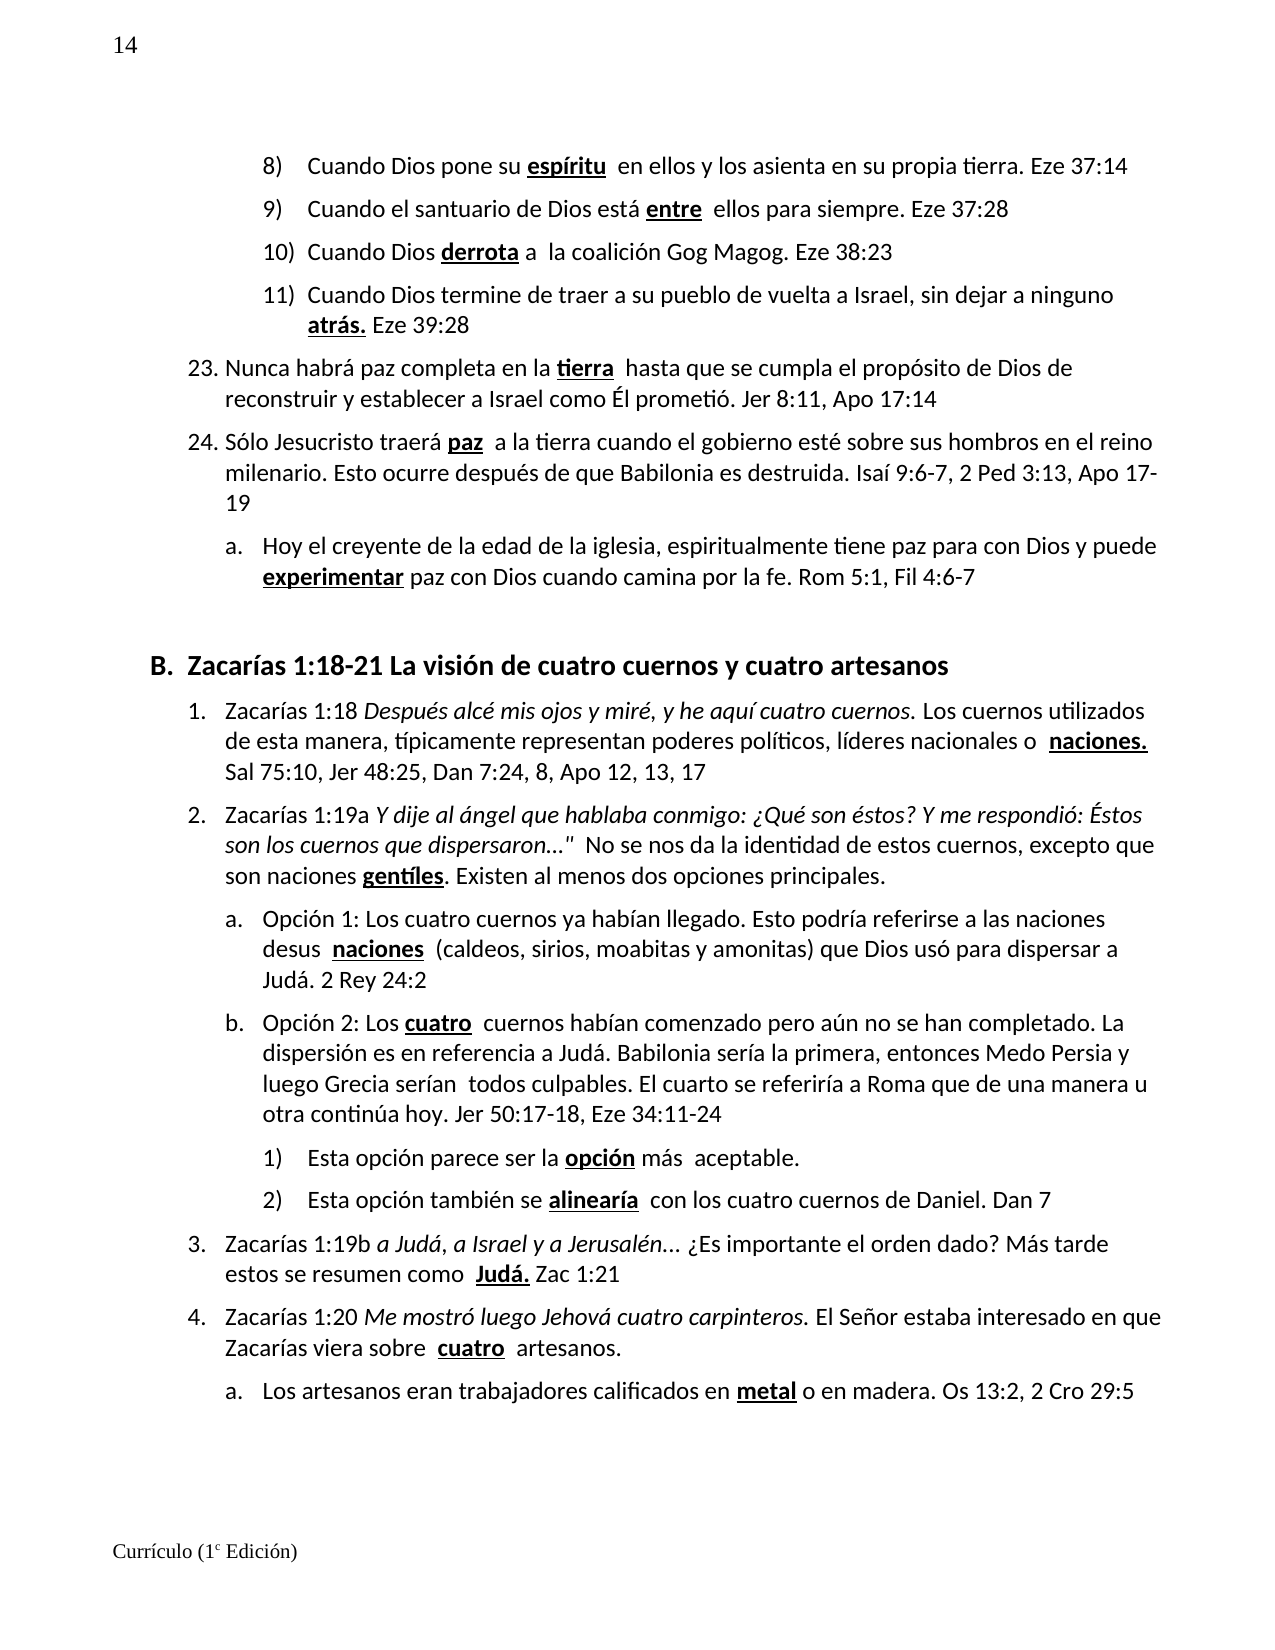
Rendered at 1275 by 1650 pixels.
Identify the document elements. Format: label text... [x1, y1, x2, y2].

subtitle Nunca habrá paz completa en la tierra hasta que se cumpla el propósito de Dios de reconstruir y establecer a Israel como Él prometió. Jer 8:11, Apo 17:14 [187, 353, 1162, 414]
subtitle Zacarías 1:18-21 La visión de cuatro cuernos y cuatro artesanos [150, 647, 1162, 682]
subtitle Zacarías 1:18 Después alcé mis ojos y miré, y he aquí cuatro cuernos. Los cuernos utilizados de esta manera, típicamente representan poderes políticos, líderes nacionales o naciones. Sal 75:10, Jer 48:25, Dan 7:24, 8, Apo 12, 13, 17 [187, 695, 1162, 786]
subtitle Cuando Dios termine de traer a su pueblo de vuelta a Israel, sin dejar a ninguno atrás. Eze 39:28 [262, 279, 1162, 340]
subtitle Esta opción también se alinearía con los cuatro cuernos de Daniel. Dan 7 [262, 1185, 1162, 1215]
subtitle Zacarías 1:19b a Judá, a Israel y a Jerusalén... ¿Es importante el orden dado? Más tarde estos se resumen como Judá. Zac 1:21 [187, 1228, 1162, 1289]
subtitle Cuando Dios derrota a la coalición Gog Magog. Eze 38:23 [262, 236, 1162, 267]
subtitle Esta opción parece ser la opción más aceptable. [262, 1142, 1162, 1172]
subtitle Zacarías 1:19a Y dije al ángel que hablaba conmigo: ¿Qué son éstos? Y me respondió: Éstos son los cuernos que dispersaron…" No se nos da la identidad de estos cuernos, excepto que son naciones gentíles. Existen al menos dos opciones principales. [187, 799, 1162, 891]
subtitle Sólo Jesucristo traerá paz a la tierra cuando el gobierno esté sobre sus hombros en el reino milenario. Esto ocurre después de que Babilonia es destruida. Isaí 9:6-7, 2 Ped 3:13, Apo 17-19 [187, 426, 1162, 518]
subtitle Cuando Dios pone su espíritu en ellos y los asienta en su propia tierra. Eze 37:14 [262, 150, 1162, 181]
subtitle Opción 2: Los cuatro cuernos habían comenzado pero aún no se han completado. La dispersión es en referencia a Judá. Babilonia sería la primera, entonces Medo Persia y luego Grecia serían todos culpables. El cuarto se referiría a Roma que de una manera u otra continúa hoy. Jer 50:17-18, Eze 34:11-24 [225, 1007, 1162, 1129]
subtitle Zacarías 1:20 Me mostró luego Jehová cuatro carpinteros. El Señor estaba interesado en que Zacarías viera sobre cuatro artesanos. [187, 1301, 1162, 1362]
subtitle Cuando el santuario de Dios está entre ellos para siempre. Eze 37:28 [262, 193, 1162, 223]
subtitle Hoy el creyente de la edad de la iglesia, espiritualmente tiene paz para con Dios y puede experimentar paz con Dios cuando camina por la fe. Rom 5:1, Fil 4:6-7 [225, 530, 1162, 591]
subtitle Los artesanos eran trabajadores calificados en metal o en madera. Os 13:2, 2 Cro 29:5 [225, 1375, 1162, 1405]
subtitle Opción 1: Los cuatro cuernos ya habían llegado. Esto podría referirse a las naciones desus naciones (caldeos, sirios, moabitas y amonitas) que Dios usó para dispersar a Judá. 2 Rey 24:2 [225, 903, 1162, 994]
